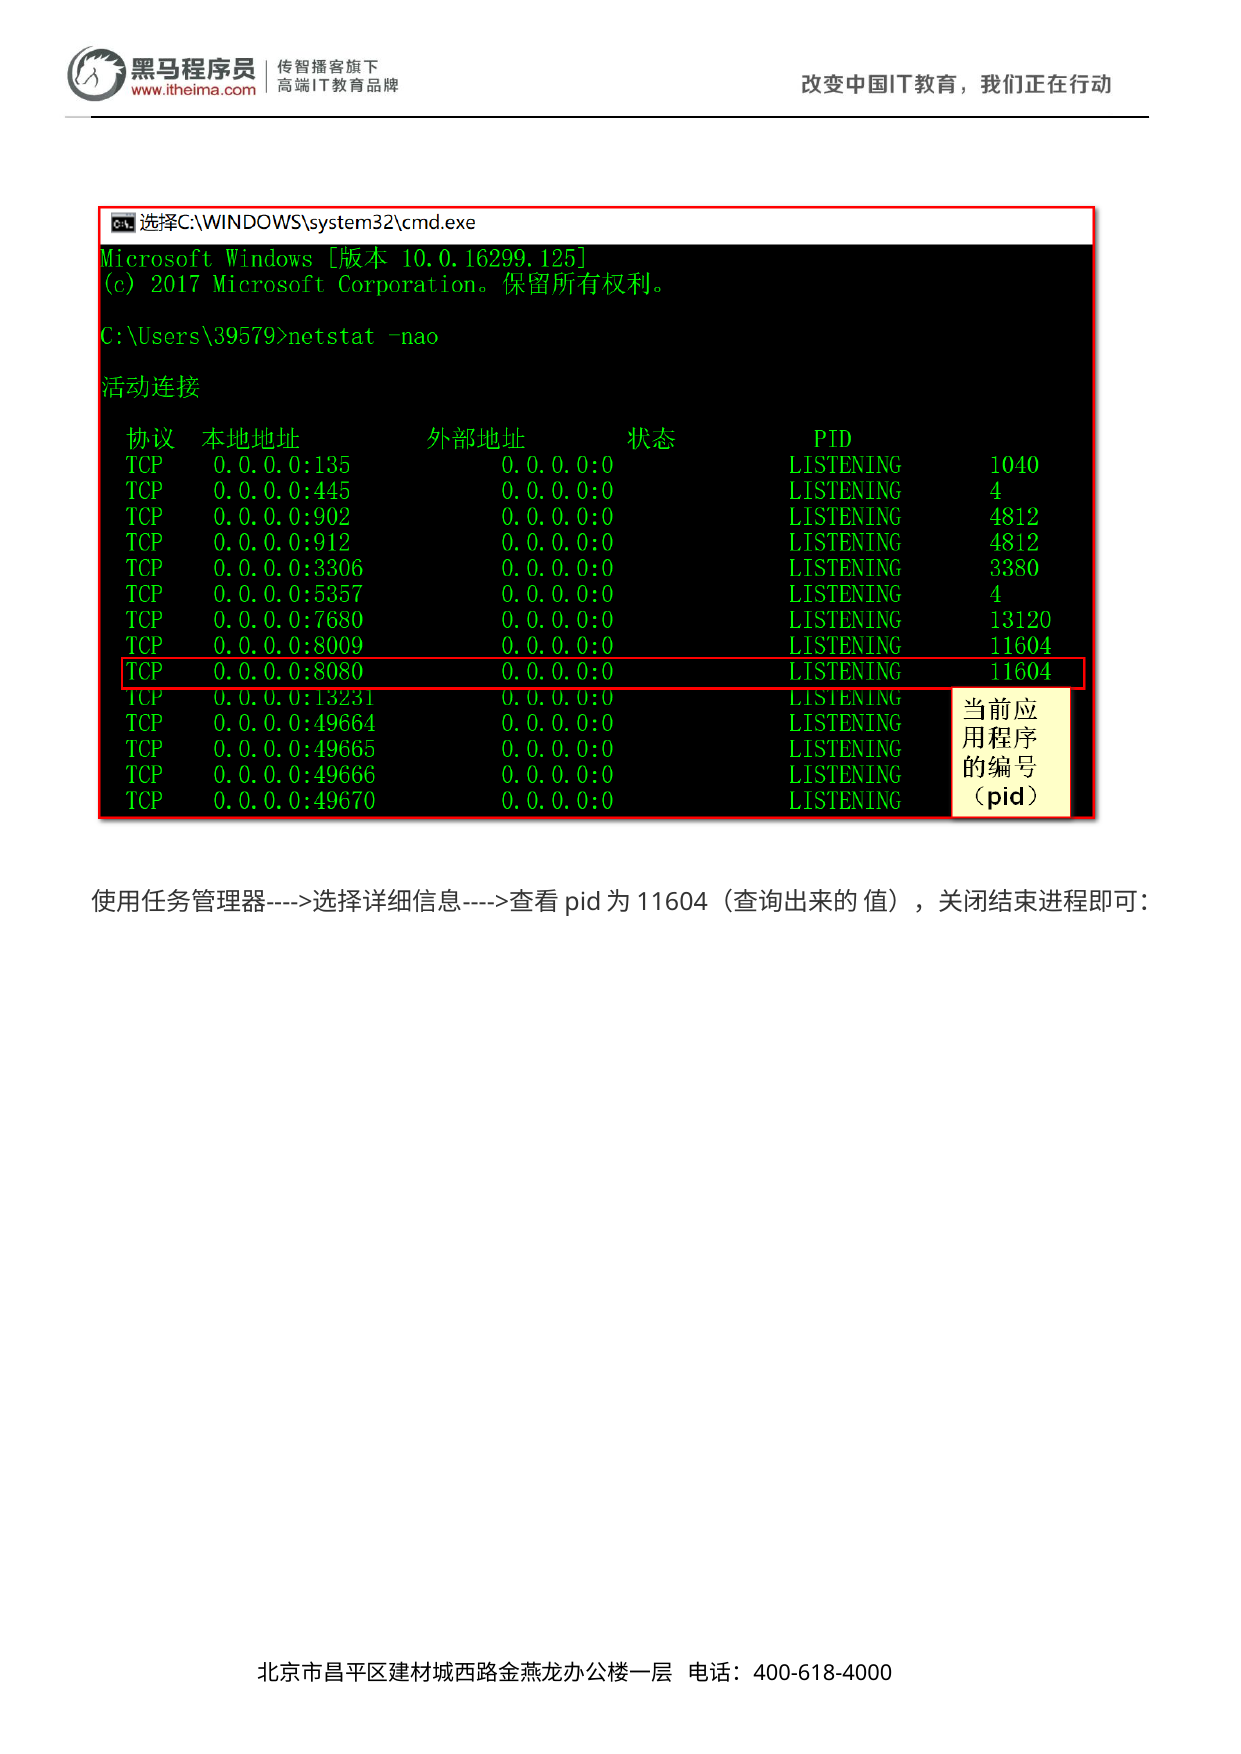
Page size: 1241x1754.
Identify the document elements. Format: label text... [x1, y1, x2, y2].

text 使用任务管理器---->选择详细信息---->查看pid为11604（查询出来的 值），关闭结束进程即可： [91, 867, 1149, 932]
picture [0, 0, 1214, 125]
picture [91, 198, 1103, 827]
